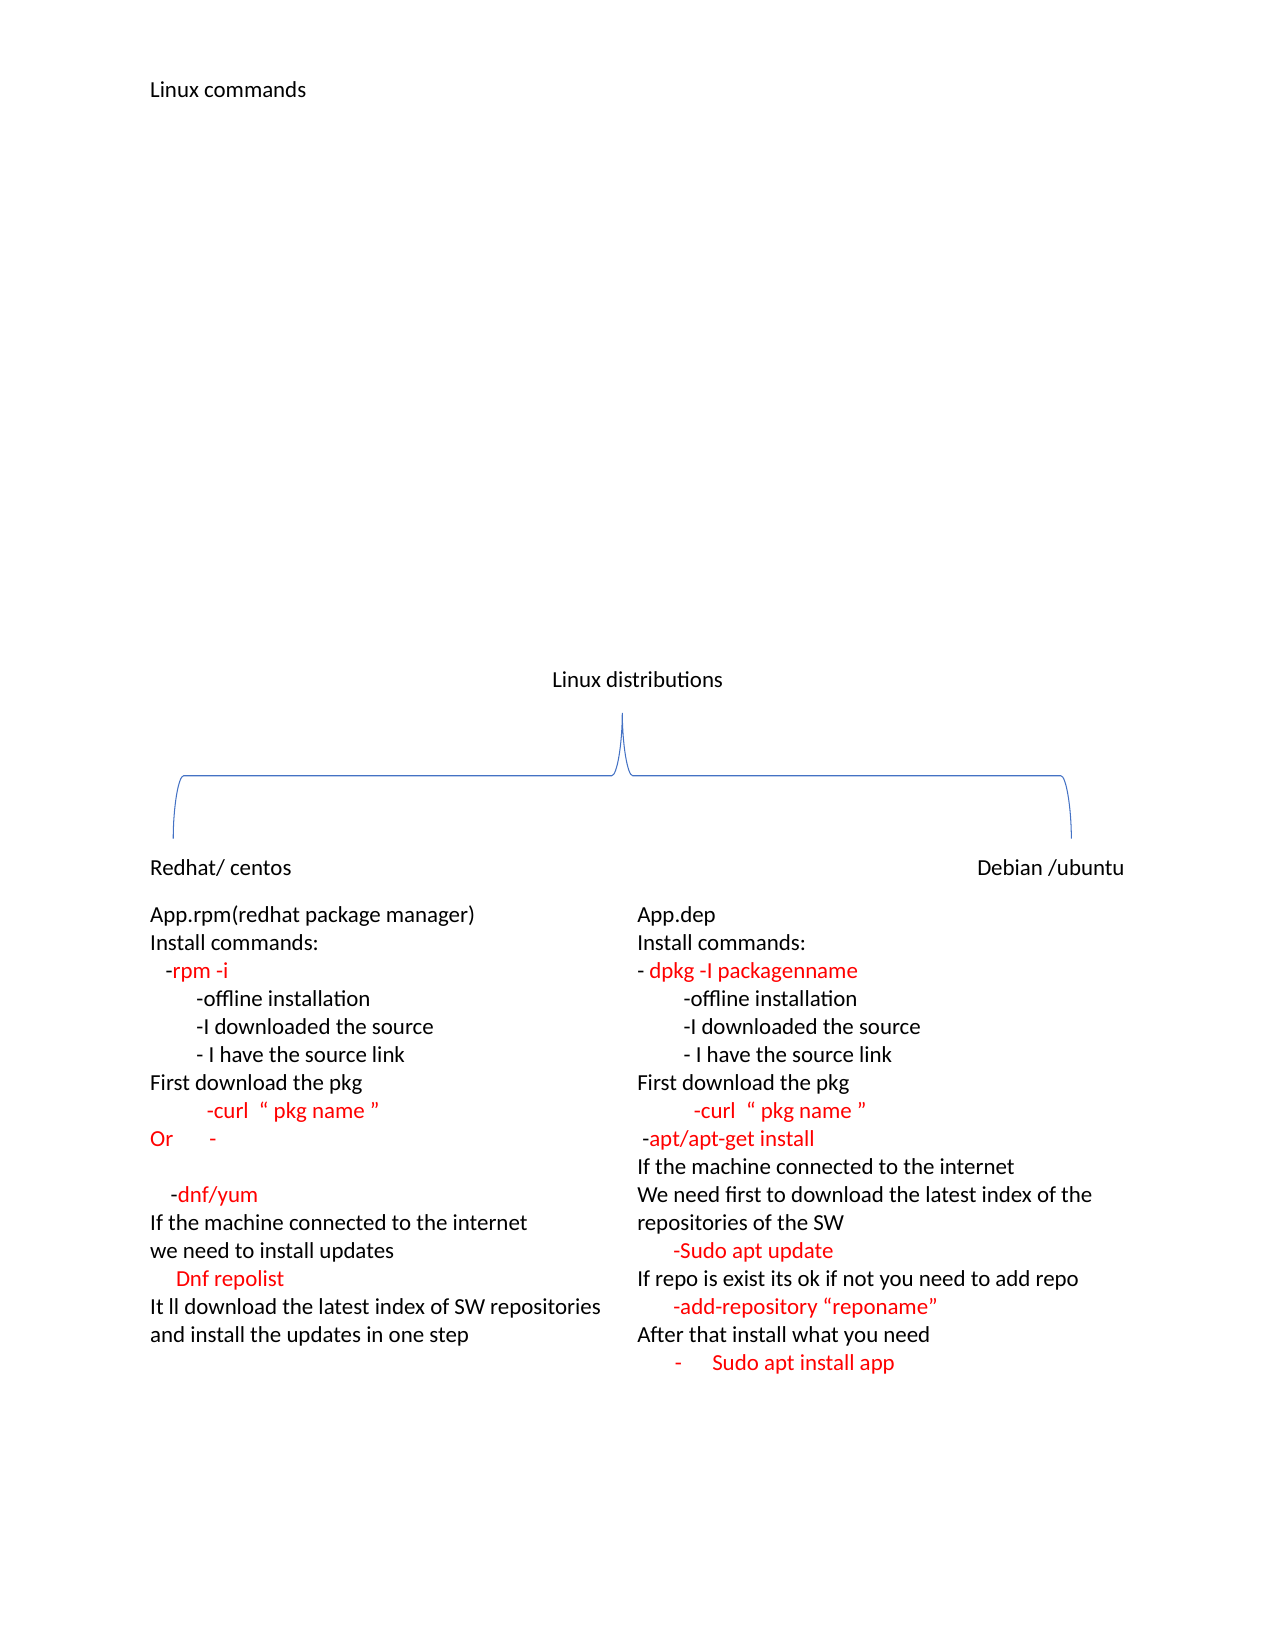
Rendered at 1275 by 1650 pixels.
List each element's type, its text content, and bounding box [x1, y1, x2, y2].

text Linux distributions [150, 666, 1125, 694]
table_header App.rpm(redhat package manager) Install commands: -rpm -i -offline installation -I downloaded the source - I have the source link First download the pkg -curl “ pkg name ” Or - -dnf/yum If the machine connected to the internet we need to install updates Dnf repolist It ll download the latest index of SW repositories and install the updates in one step [139, 900, 626, 1404]
text Redhat/ centos Debian /ubuntu [150, 853, 1125, 881]
table_header App.dep Install commands: - dpkg -I packagenname -offline installation -I downloaded the source - I have the source link First download the pkg -curl “ pkg name ” -apt/apt-get install If the machine connected to the internet We need first to download the latest index of the repositories of the SW -Sudo apt update If repo is exist its ok if not you need to add repo -add-repository “reponame” After that install what you need Sudo apt install app [626, 900, 1113, 1404]
